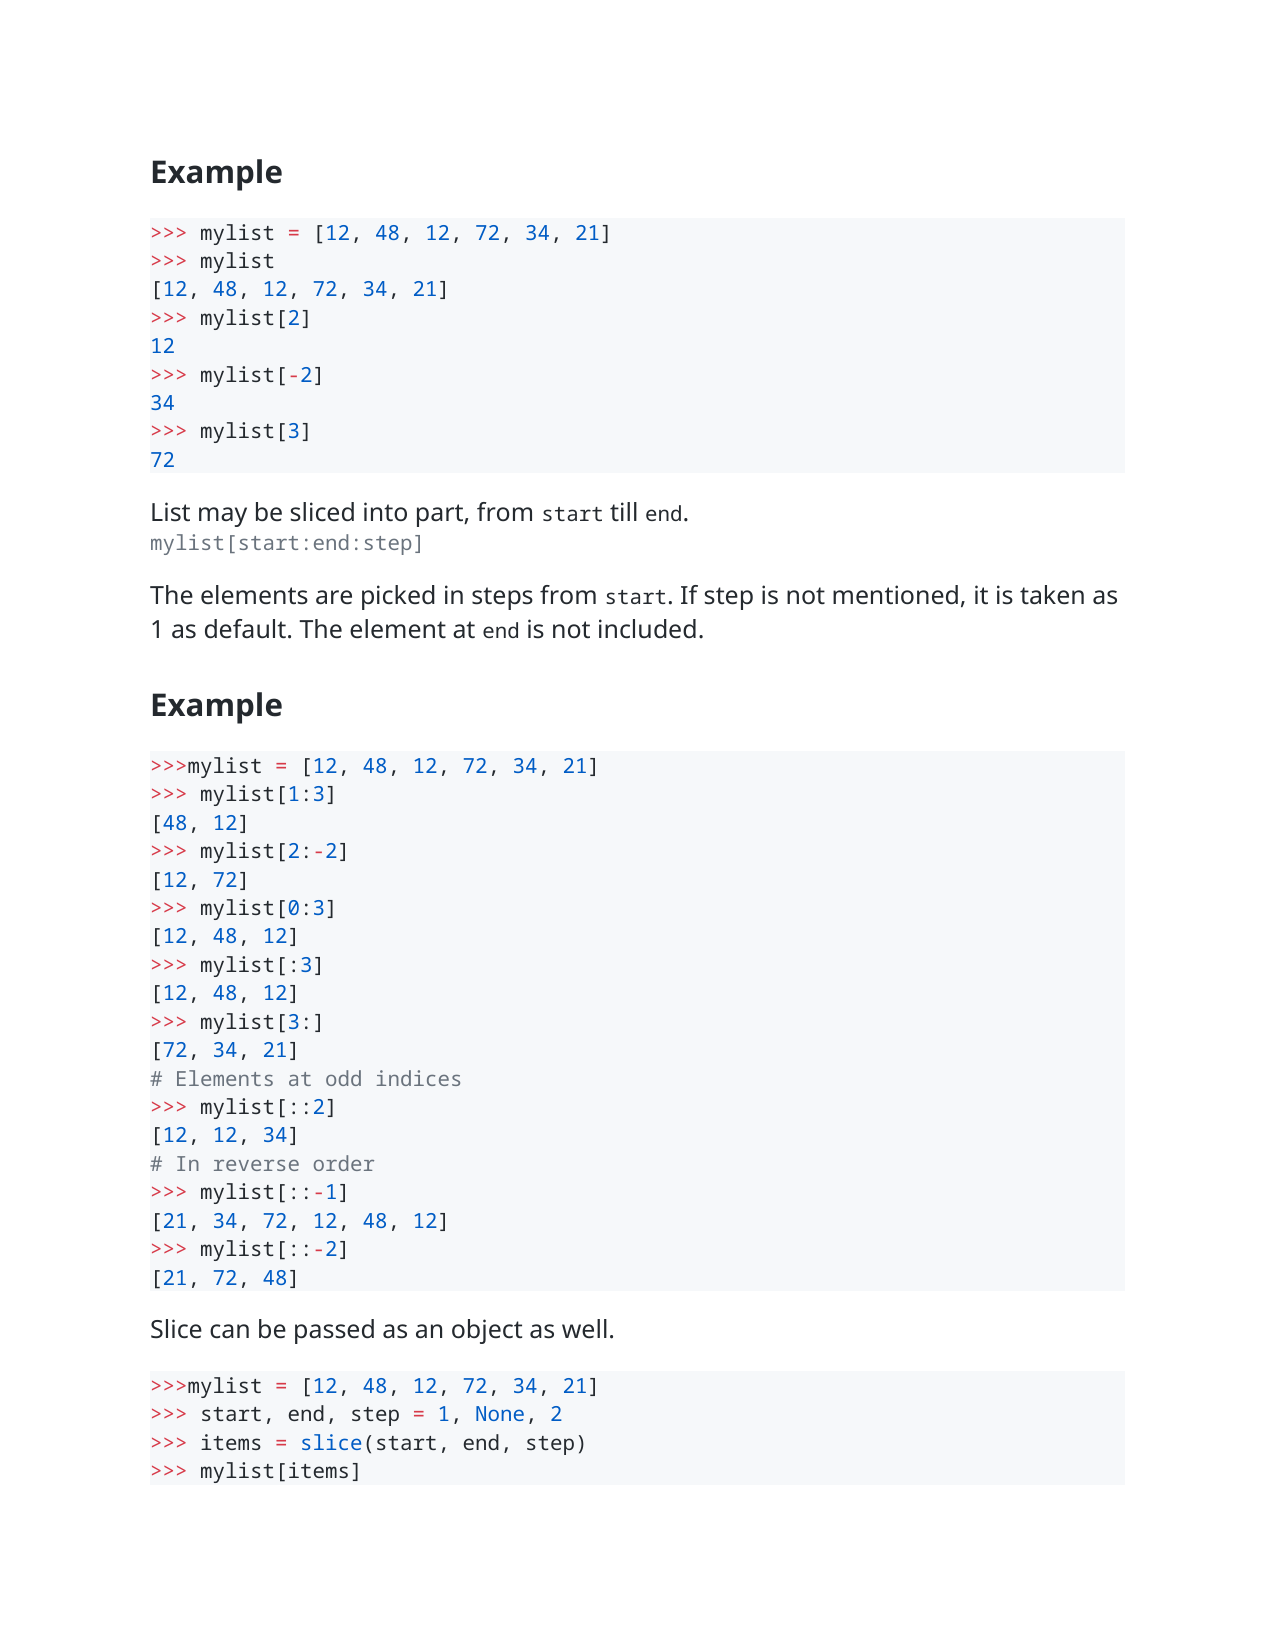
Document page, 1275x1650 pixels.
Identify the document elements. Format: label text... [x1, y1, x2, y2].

text >>> start, end, step = 1, None, 2 [150, 1399, 1125, 1428]
text >>> mylist = [12, 48, 12, 72, 34, 21] [150, 218, 1125, 246]
text [12, 72] [150, 865, 1125, 893]
text mylist[start:end:step] [150, 528, 1125, 557]
text [48, 12] [150, 808, 1125, 836]
text List may be sliced into part, from start till end. [150, 494, 1125, 528]
text [21, 72, 48] [150, 1263, 1125, 1291]
text >>> mylist[::-2] [150, 1234, 1125, 1263]
text >>>mylist = [12, 48, 12, 72, 34, 21] [150, 1371, 1125, 1399]
text >>> mylist[:3] [150, 950, 1125, 978]
text >>>mylist = [12, 48, 12, 72, 34, 21] [150, 751, 1125, 779]
text # In reverse order [150, 1149, 1125, 1177]
text >>> mylist[2:-2] [150, 836, 1125, 865]
text >>> mylist[2] [150, 303, 1125, 331]
text [21, 34, 72, 12, 48, 12] [150, 1206, 1125, 1234]
text >>> mylist[items] [150, 1456, 1125, 1485]
text # Elements at odd indices [150, 1064, 1125, 1092]
text >>> mylist[-2] [150, 360, 1125, 388]
text [12, 48, 12, 72, 34, 21] [150, 274, 1125, 303]
text [12, 12, 34] [150, 1121, 1125, 1149]
text Example [150, 683, 1125, 726]
text [12, 48, 12] [150, 978, 1125, 1007]
text >>> mylist[1:3] [150, 779, 1125, 808]
text >>> mylist[3] [150, 417, 1125, 445]
text [12, 48, 12] [150, 922, 1125, 950]
text >>> items = slice(start, end, step) [150, 1428, 1125, 1456]
text >>> mylist [150, 246, 1125, 274]
text 12 [150, 331, 1125, 360]
text 72 [150, 445, 1125, 473]
text 34 [150, 388, 1125, 417]
text >>> mylist[0:3] [150, 893, 1125, 922]
text [72, 34, 21] [150, 1035, 1125, 1064]
text The elements are picked in steps from start. If step is not mentioned, it is taken as 1 as default. The element at end is not included. [150, 578, 1125, 646]
text Slice can be passed as an object as well. [150, 1312, 1125, 1346]
text >>> mylist[::-1] [150, 1177, 1125, 1206]
text >>> mylist[::2] [150, 1092, 1125, 1121]
text Example [150, 150, 1125, 193]
text >>> mylist[3:] [150, 1007, 1125, 1035]
